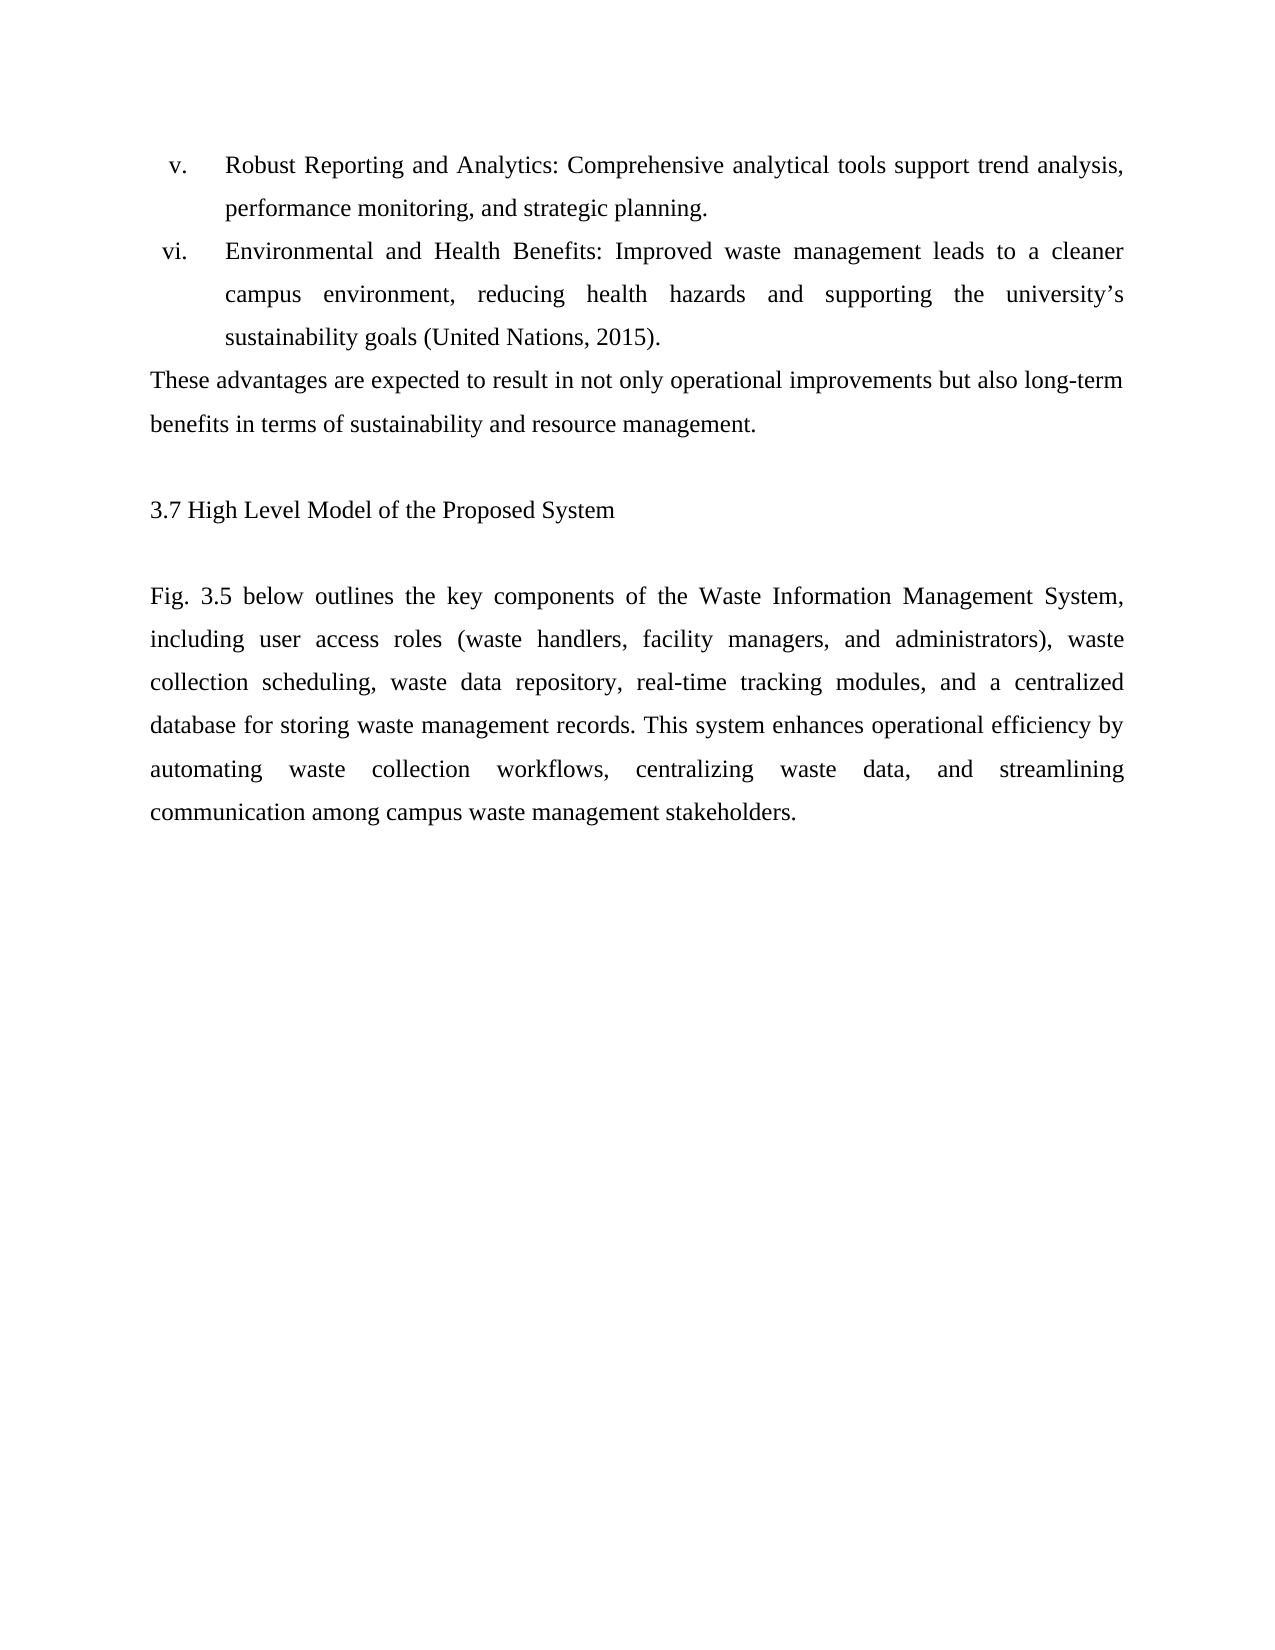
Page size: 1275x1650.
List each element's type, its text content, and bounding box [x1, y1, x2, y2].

text Fig. 3.5 below outlines the key components of the Waste Information Management System, including user access roles (waste handlers, facility managers, and administrators), waste collection scheduling, waste data repository, real-time tracking modules, and a centralized database for storing waste management records. This system enhances operational efficiency by automating waste collection workflows, centralizing waste data, and streamlining communication among campus waste management stakeholders. [150, 581, 1125, 826]
list Robust Reporting and Analytics: Comprehensive analytical tools support trend analysis, performance monitoring, and strategic planning. [187, 150, 1125, 222]
list Environmental and Health Benefits: Improved waste management leads to a cleaner campus environment, reducing health hazards and supporting the university’s sustainability goals (United Nations, 2015). [187, 236, 1125, 351]
text These advantages are expected to result in not only operational improvements but also long-term benefits in terms of sustainability and resource management. [150, 366, 1125, 437]
text 3.7 High Level Model of the Proposed System [150, 495, 1125, 524]
